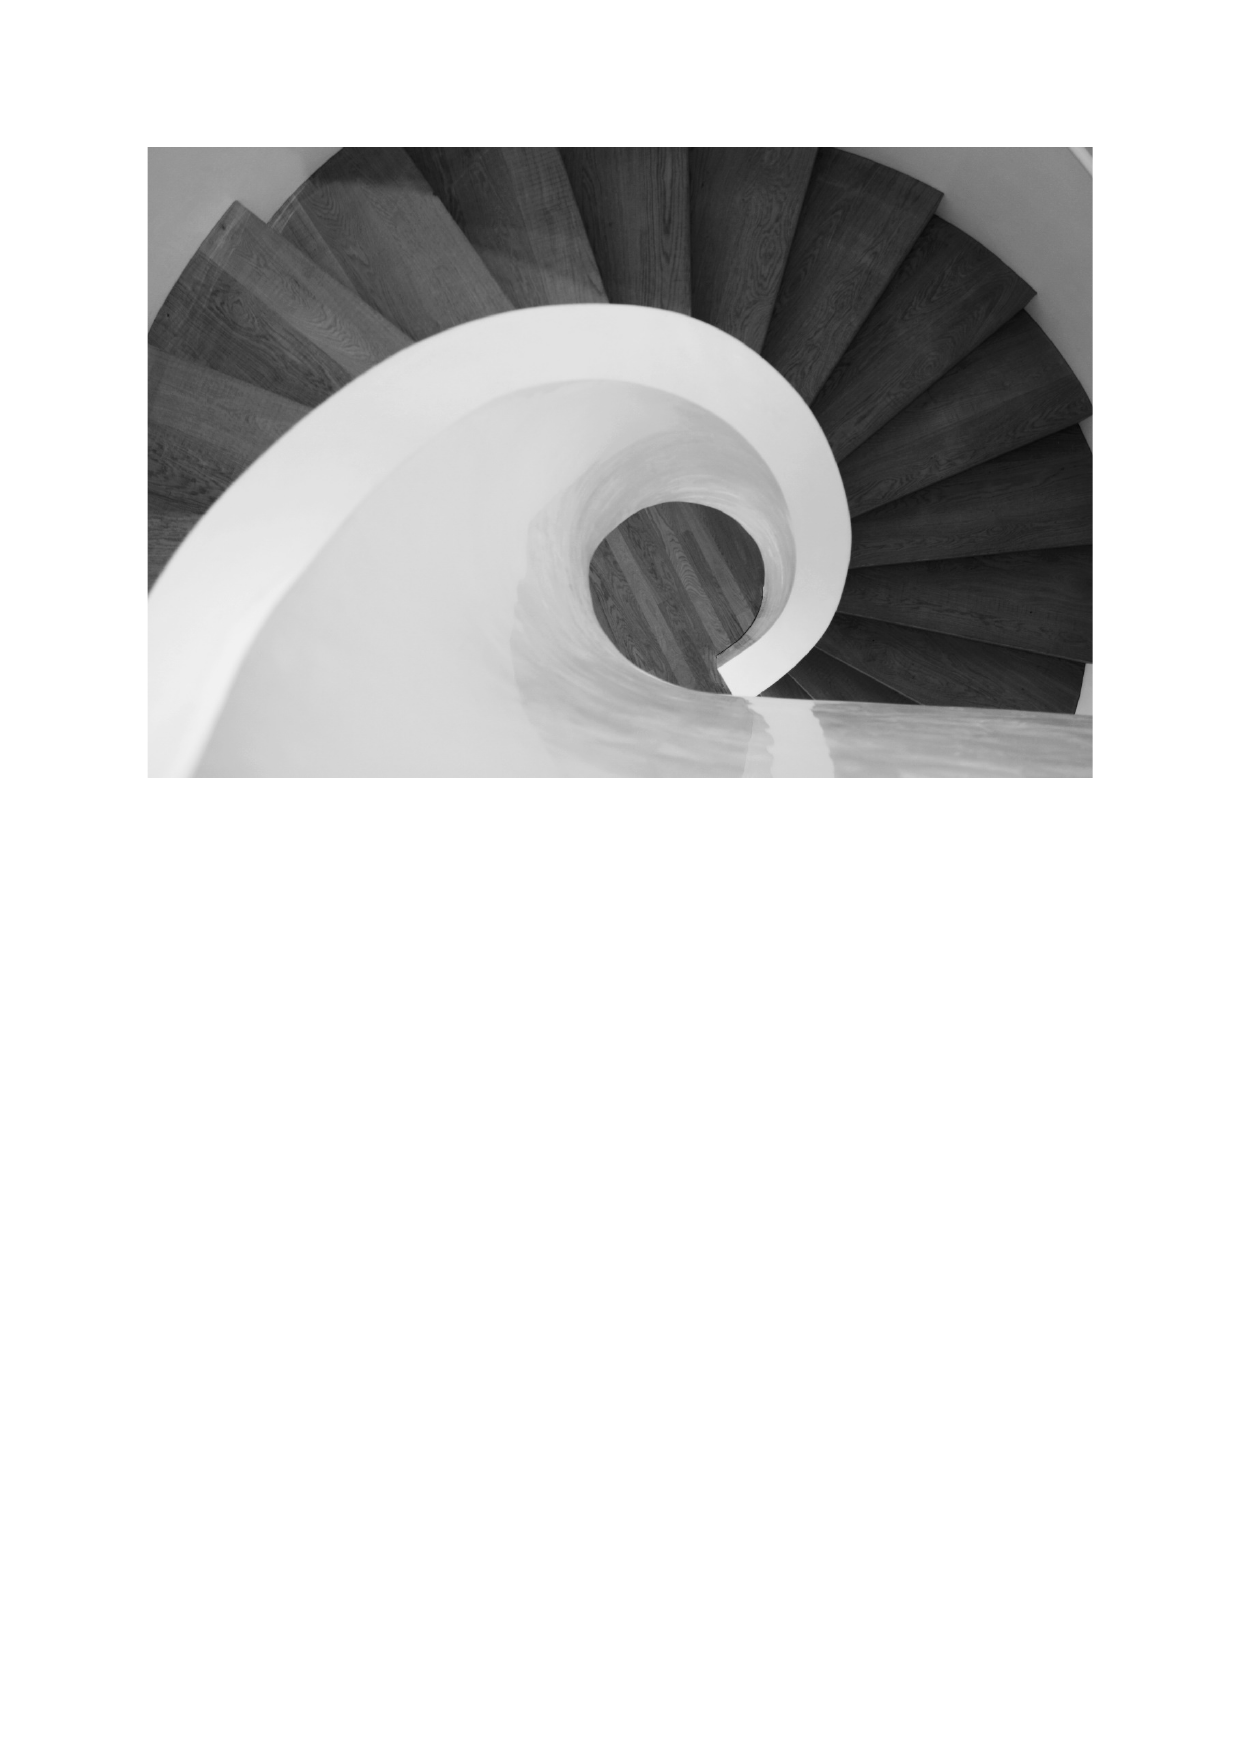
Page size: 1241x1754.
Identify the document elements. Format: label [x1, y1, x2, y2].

picture [147, 147, 1093, 778]
